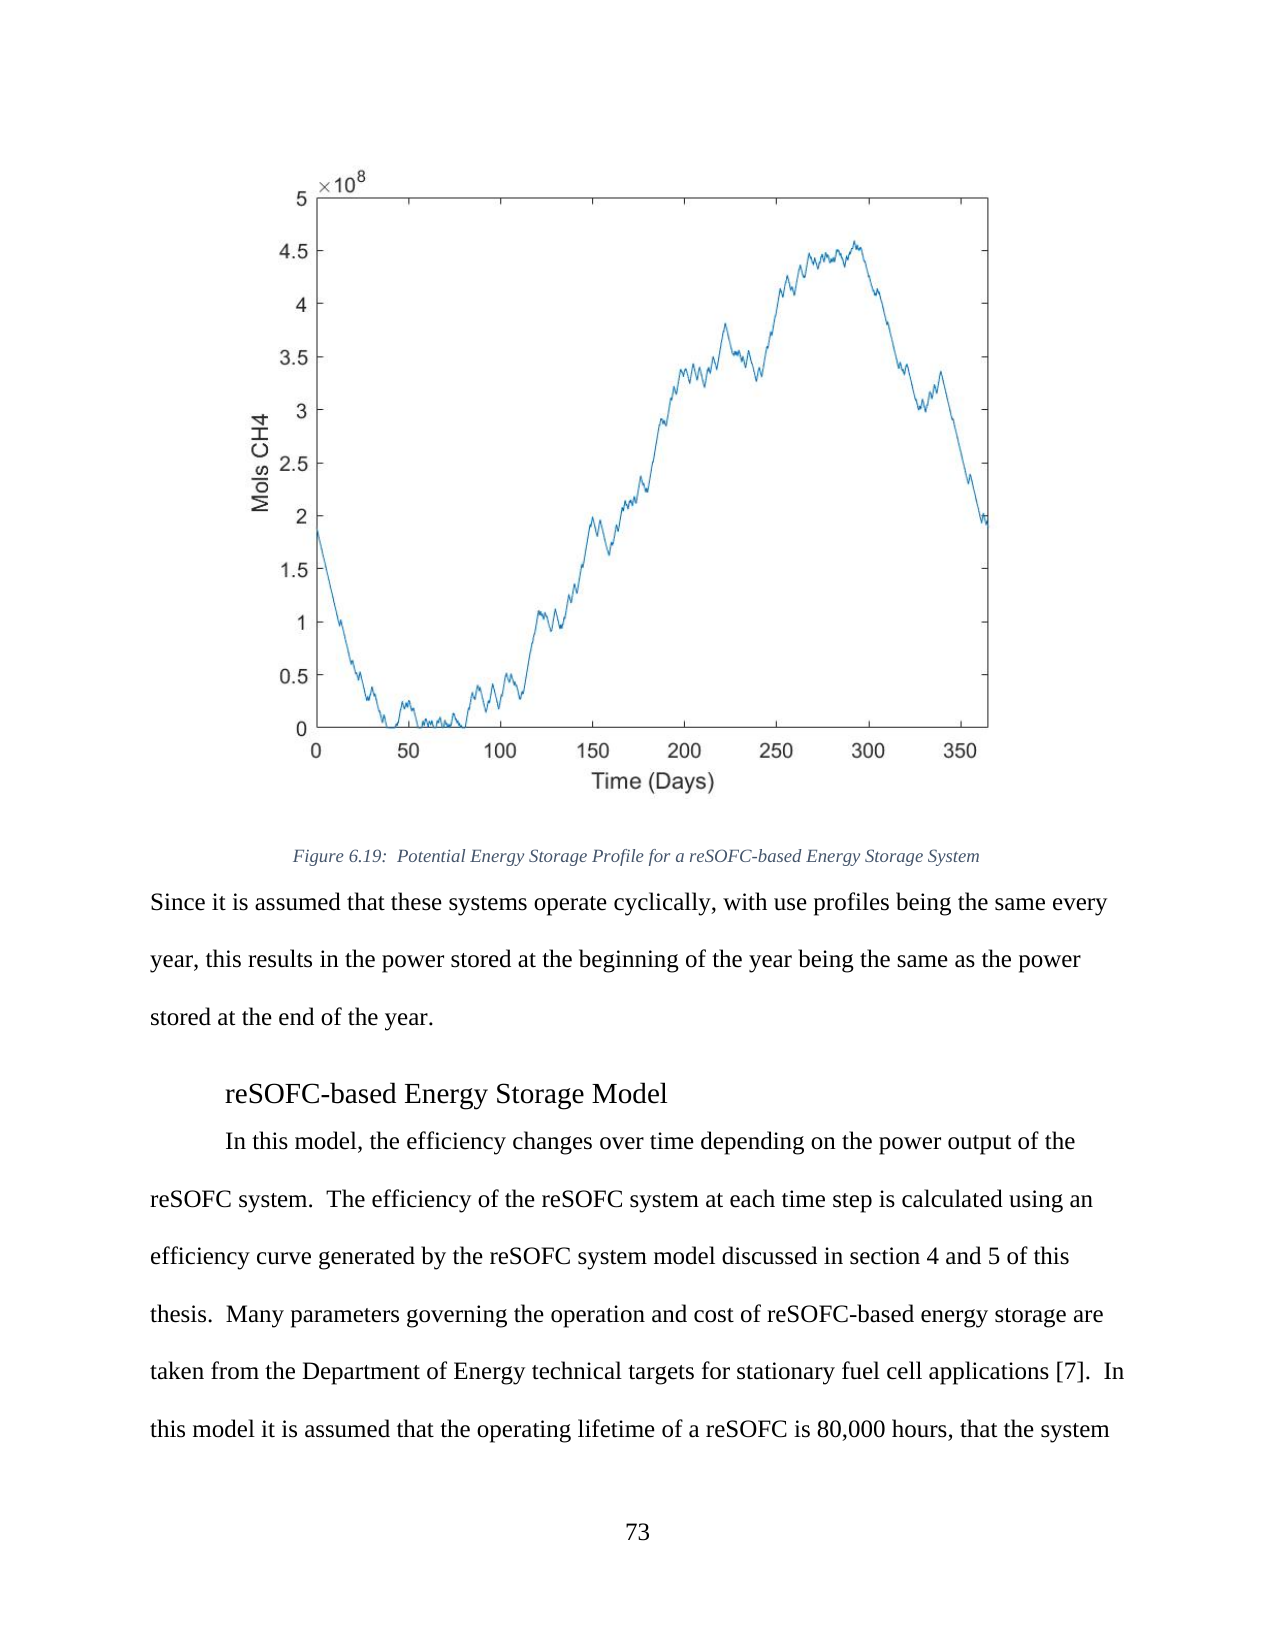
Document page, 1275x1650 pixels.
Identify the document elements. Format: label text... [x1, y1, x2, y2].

text Since it is assumed that these systems operate cyclically, with use profiles being the same every year, this results in the power stored at the beginning of the year being the same as the power stored at the end of the year. [150, 887, 1125, 1031]
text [150, 1126, 1125, 1443]
subtitle reSOFC-based Energy Storage Model [225, 1076, 1125, 1109]
picture [204, 150, 1071, 799]
